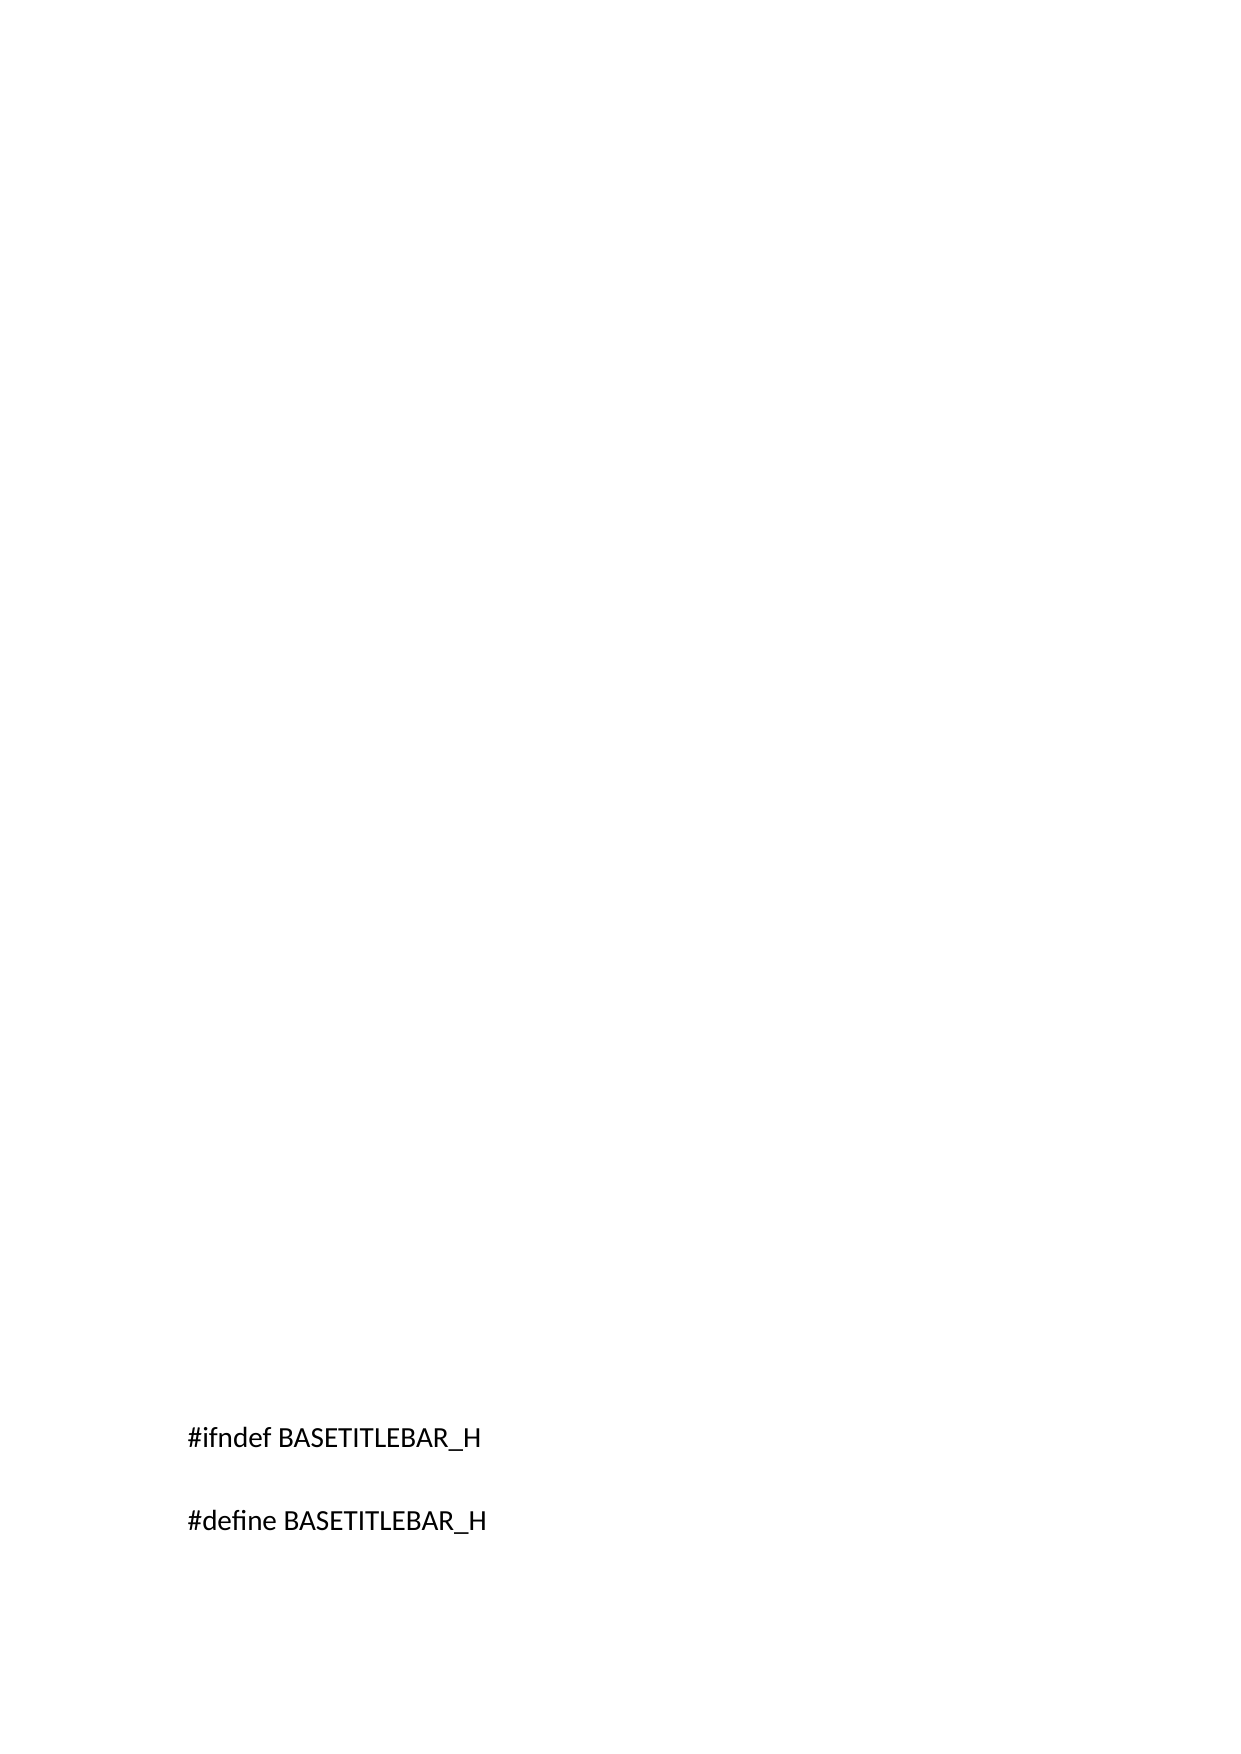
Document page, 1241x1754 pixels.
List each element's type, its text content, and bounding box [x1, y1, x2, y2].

text #ifndef BASETITLEBAR_H [187, 1404, 1053, 1469]
text #define BASETITLEBAR_H [187, 1487, 1053, 1552]
